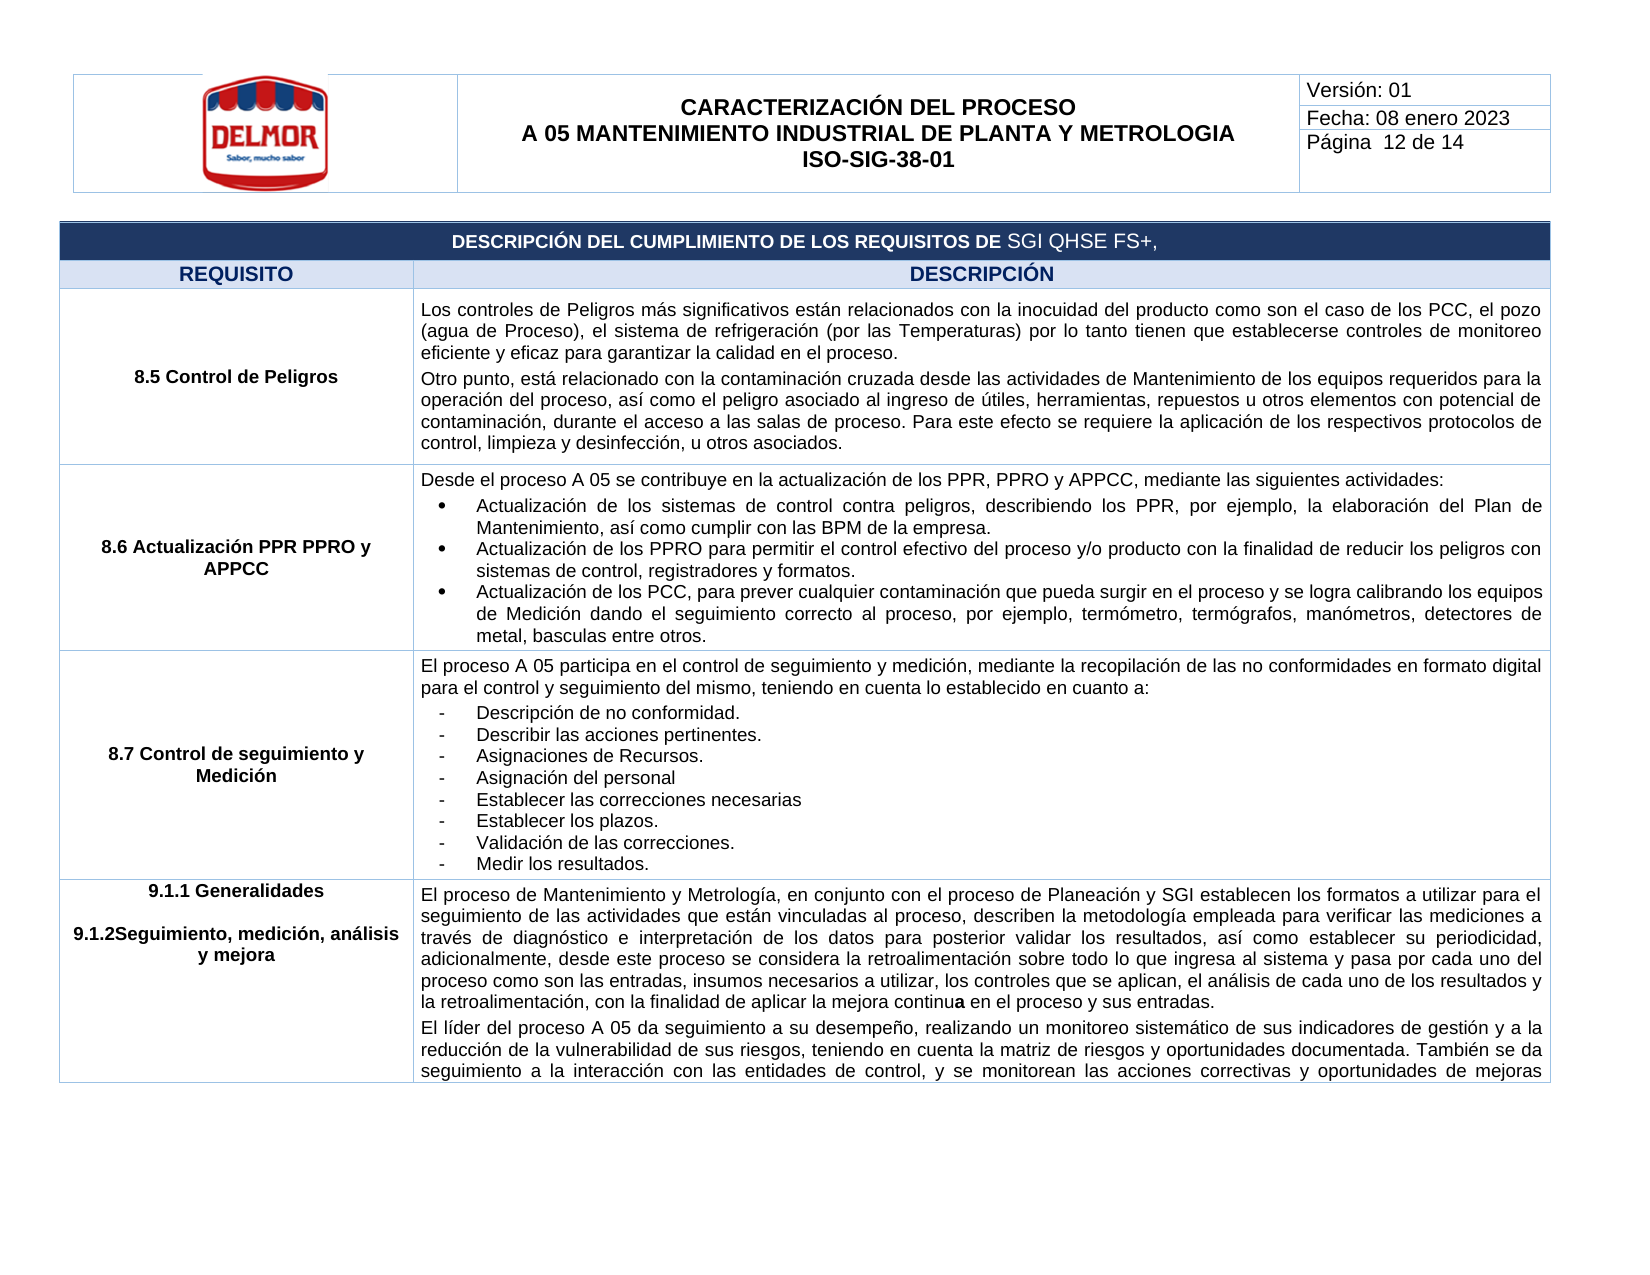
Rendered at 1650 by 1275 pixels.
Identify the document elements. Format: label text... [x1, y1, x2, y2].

table_cell 8.7 Control de seguimiento y Medición [60, 651, 413, 879]
table_cell Los controles de Peligros más significativos están relacionados con la inocuidad del producto como son el caso de los PCC, el pozo (agua de Proceso), el sistema de refrigeración (por las Temperaturas) por lo tanto tienen que establecerse controles de monitoreo eficiente y eficaz para garantizar la calidad en el proceso. Otro punto, está relacionado con la contaminación cruzada desde las actividades de Mantenimiento de los equipos requeridos para la operación del proceso, así como el peligro asociado al ingreso de útiles, herramientas, repuestos u otros elementos con potencial de contaminación, durante el acceso a las salas de proceso. Para este efecto se requiere la aplicación de los respectivos protocolos de control, limpieza y desinfección, u otros asociados. [414, 289, 1550, 464]
table_cell Desde el proceso A 05 se contribuye en la actualización de los PPR, PPRO y APPCC, mediante las siguientes actividades: Actualización de los sistemas de control contra peligros, describiendo los PPR, por ejemplo, la elaboración del Plan de Mantenimiento, así como cumplir con las BPM de la empresa. Actualización de los PPRO para permitir el control efectivo del proceso y/o producto con la finalidad de reducir los peligros con sistemas de control, registradores y formatos. Actualización de los PCC, para prever cualquier contaminación que pueda surgir en el proceso y se logra calibrando los equipos de Medición dando el seguimiento correcto al proceso, por ejemplo, termómetro, termógrafos, manómetros, detectores de metal, basculas entre otros. [414, 465, 1550, 650]
table_cell El proceso A 05 participa en el control de seguimiento y medición, mediante la recopilación de las no conformidades en formato digital para el control y seguimiento del mismo, teniendo en cuenta lo establecido en cuanto a: Descripción de no conformidad. Describir las acciones pertinentes. Asignaciones de Recursos. Asignación del personal Establecer las correcciones necesarias Establecer los plazos. Validación de las correcciones. Medir los resultados. [414, 651, 1550, 879]
table_header DESCRIPCIÓN DEL CUMPLIMIENTO DE LOS REQUISITOS DE SGI QHSE FS+, [60, 223, 1550, 260]
table_cell 8.5 Control de Peligros [60, 289, 413, 464]
table_cell 8.6 Actualización PPR PPRO y APPCC [60, 465, 413, 650]
table_cell REQUISITO [60, 261, 413, 288]
picture [202, 74, 329, 193]
table_cell 9.1.1 Generalidades 9.1.2Seguimiento, medición, análisis y mejora [60, 880, 413, 1082]
table_cell DESCRIPCIÓN [414, 261, 1550, 288]
